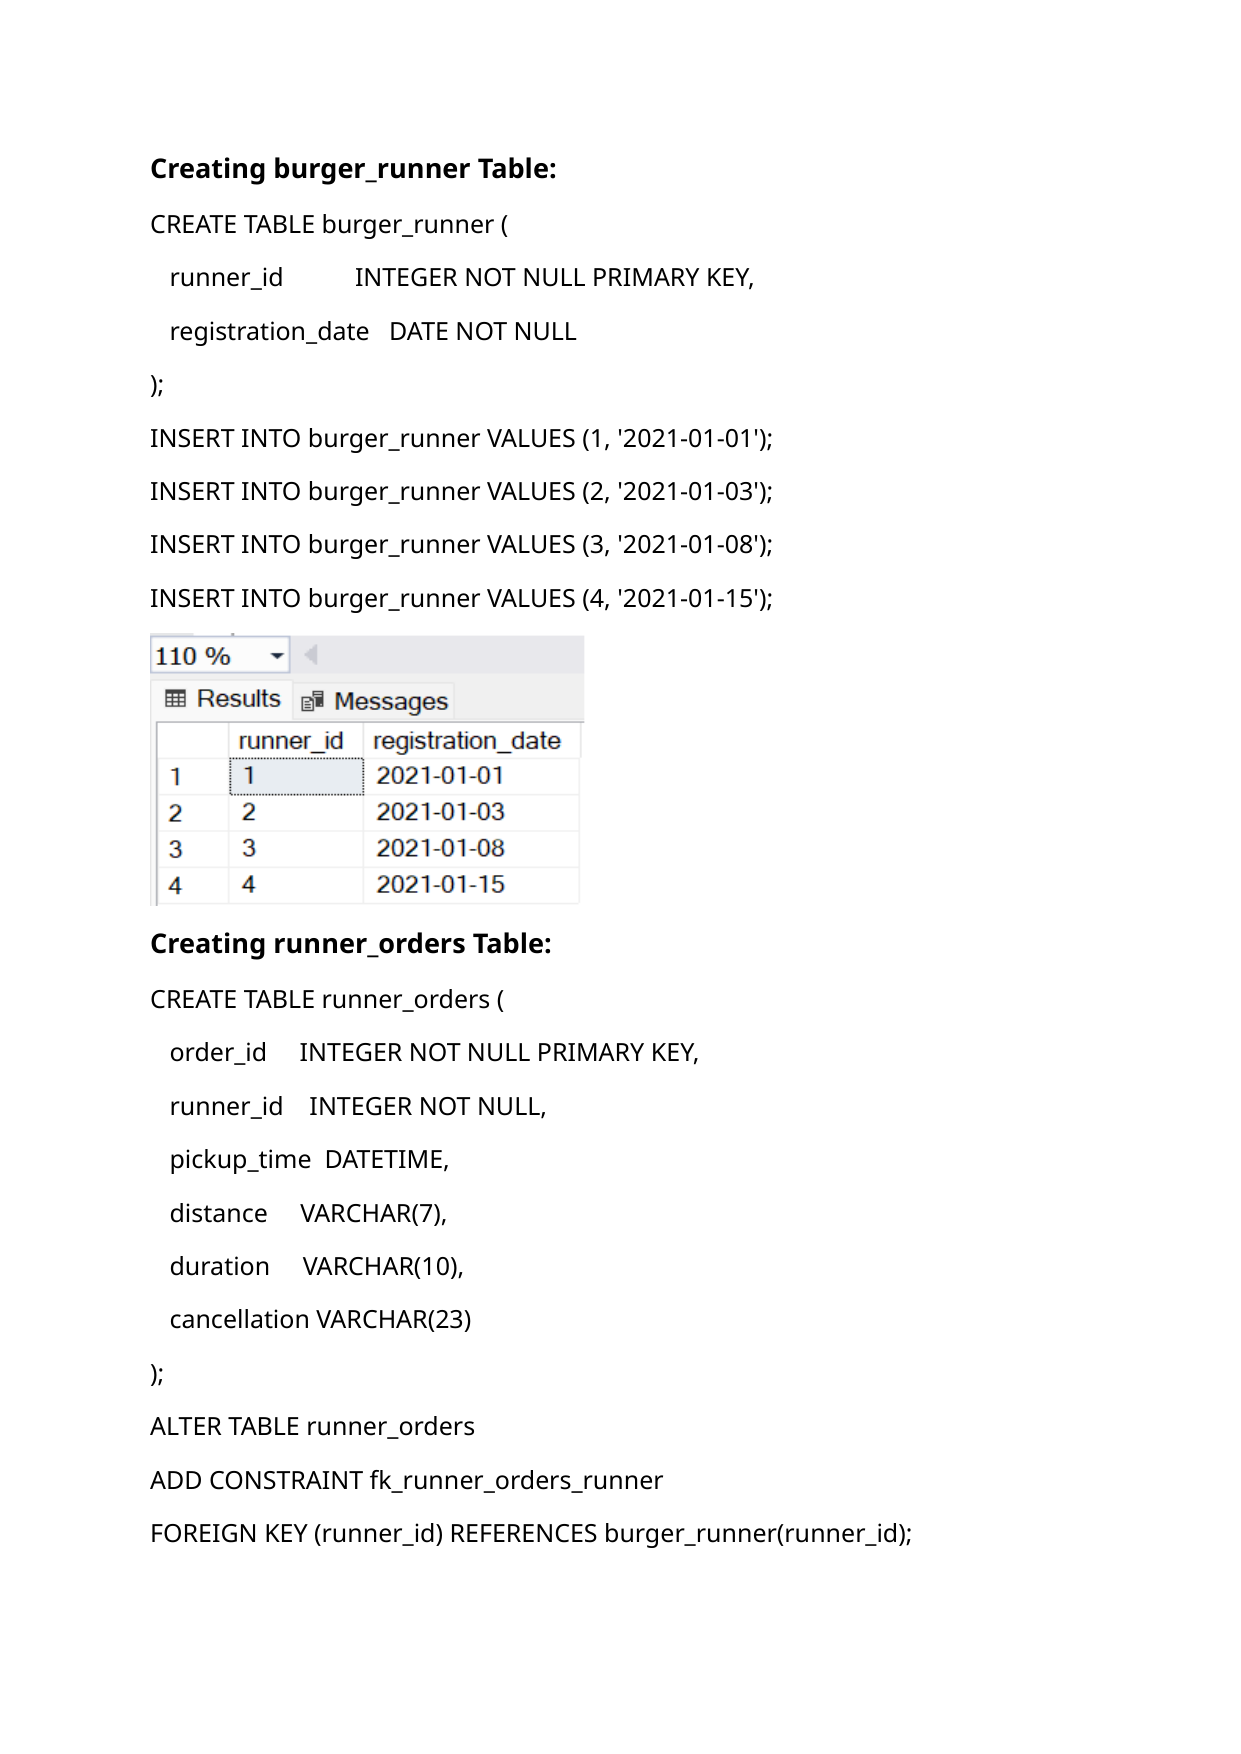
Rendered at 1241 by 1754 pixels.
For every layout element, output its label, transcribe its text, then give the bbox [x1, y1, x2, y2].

text FOREIGN KEY (runner_id) REFERENCES burger_runner(runner_id); [150, 1516, 1090, 1550]
text INSERT INTO burger_runner VALUES (2, '2021-01-03'); [150, 474, 1090, 508]
text INSERT INTO burger_runner VALUES (1, '2021-01-01'); [150, 420, 1090, 454]
text distance VARCHAR(7), [150, 1195, 1090, 1229]
text INSERT INTO burger_runner VALUES (4, '2021-01-15'); [150, 581, 1090, 614]
text CREATE TABLE burger_runner ( [150, 206, 1090, 241]
text INSERT INTO burger_runner VALUES (3, '2021-01-08'); [150, 527, 1090, 561]
text CREATE TABLE runner_orders ( [150, 981, 1090, 1016]
text registration_date DATE NOT NULL [150, 313, 1090, 347]
text runner_id INTEGER NOT NULL, [150, 1088, 1090, 1122]
text Creating runner_orders Table: [150, 925, 1090, 962]
picture [150, 633, 585, 906]
text order_id INTEGER NOT NULL PRIMARY KEY, [150, 1035, 1090, 1069]
text ); [150, 367, 1090, 401]
text ); [150, 1356, 1090, 1389]
text runner_id INTEGER NOT NULL PRIMARY KEY, [150, 260, 1090, 294]
text cancellation VARCHAR(23) [150, 1302, 1090, 1336]
text pickup_time DATETIME, [150, 1142, 1090, 1176]
text ALTER TABLE runner_orders [150, 1409, 1090, 1443]
text ADD CONSTRAINT fk_runner_orders_runner [150, 1462, 1090, 1496]
text duration VARCHAR(10), [150, 1249, 1090, 1283]
text Creating burger_runner Table: [150, 150, 1090, 187]
